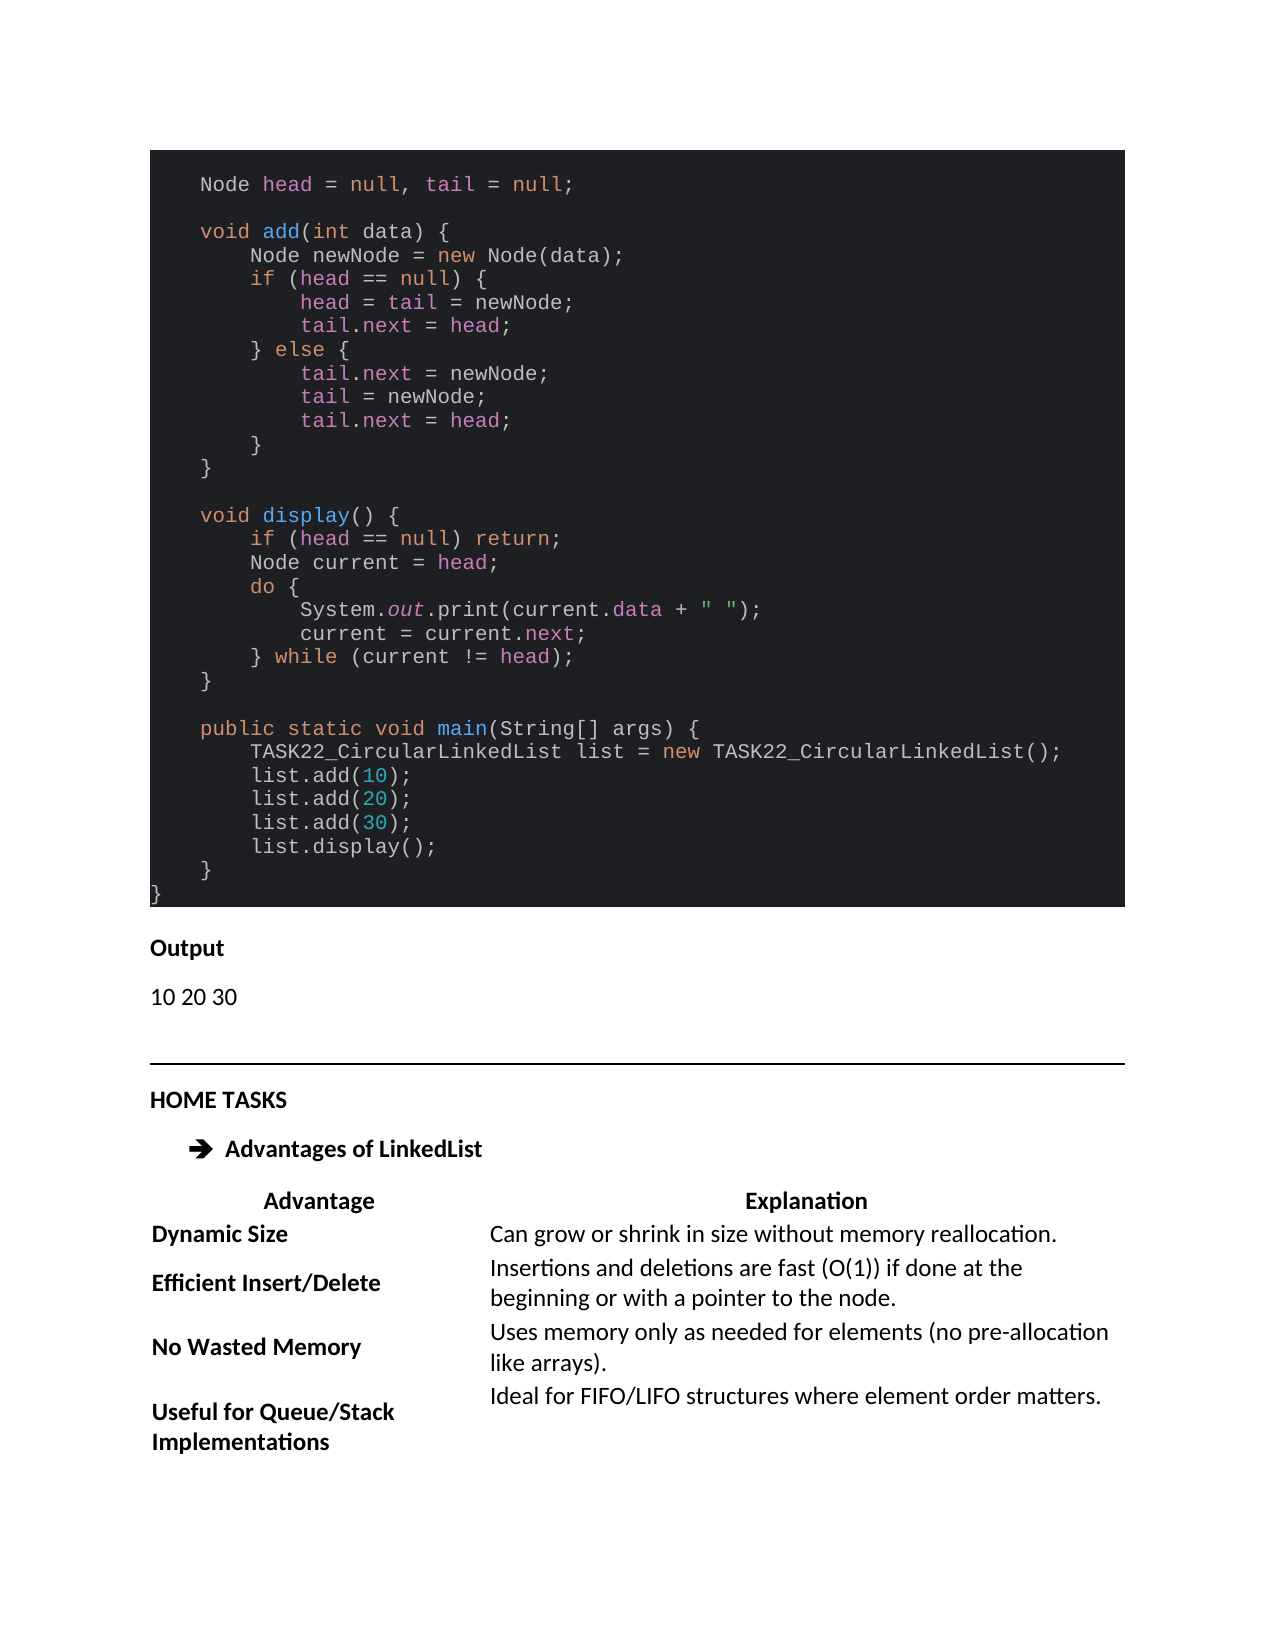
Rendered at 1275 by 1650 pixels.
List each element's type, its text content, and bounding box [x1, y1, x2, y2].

table_header Advantage [150, 1183, 488, 1217]
table_cell Dynamic Size [150, 1217, 488, 1251]
text Output [150, 932, 1125, 962]
table_cell Ideal for FIFO/LIFO structures where element order matters. [488, 1379, 1125, 1473]
table_cell Can grow or shrink in size without memory reallocation. [488, 1217, 1125, 1251]
text HOME TASKS [150, 1084, 1125, 1114]
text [150, 150, 1125, 907]
text 10 20 30 [150, 981, 1125, 1012]
table_cell Useful for Queue/Stack Implementations [150, 1379, 488, 1473]
table_header Explanation [488, 1183, 1125, 1217]
table_cell Uses memory only as needed for elements (no pre-allocation like arrays). [488, 1315, 1125, 1379]
table_cell Insertions and deletions are fast (O(1)) if done at the beginning or with a pointer to the node. [488, 1251, 1125, 1315]
list Advantages of LinkedList [187, 1134, 1125, 1164]
table_cell Efficient Insert/Delete [150, 1251, 488, 1315]
table_cell No Wasted Memory [150, 1315, 488, 1379]
